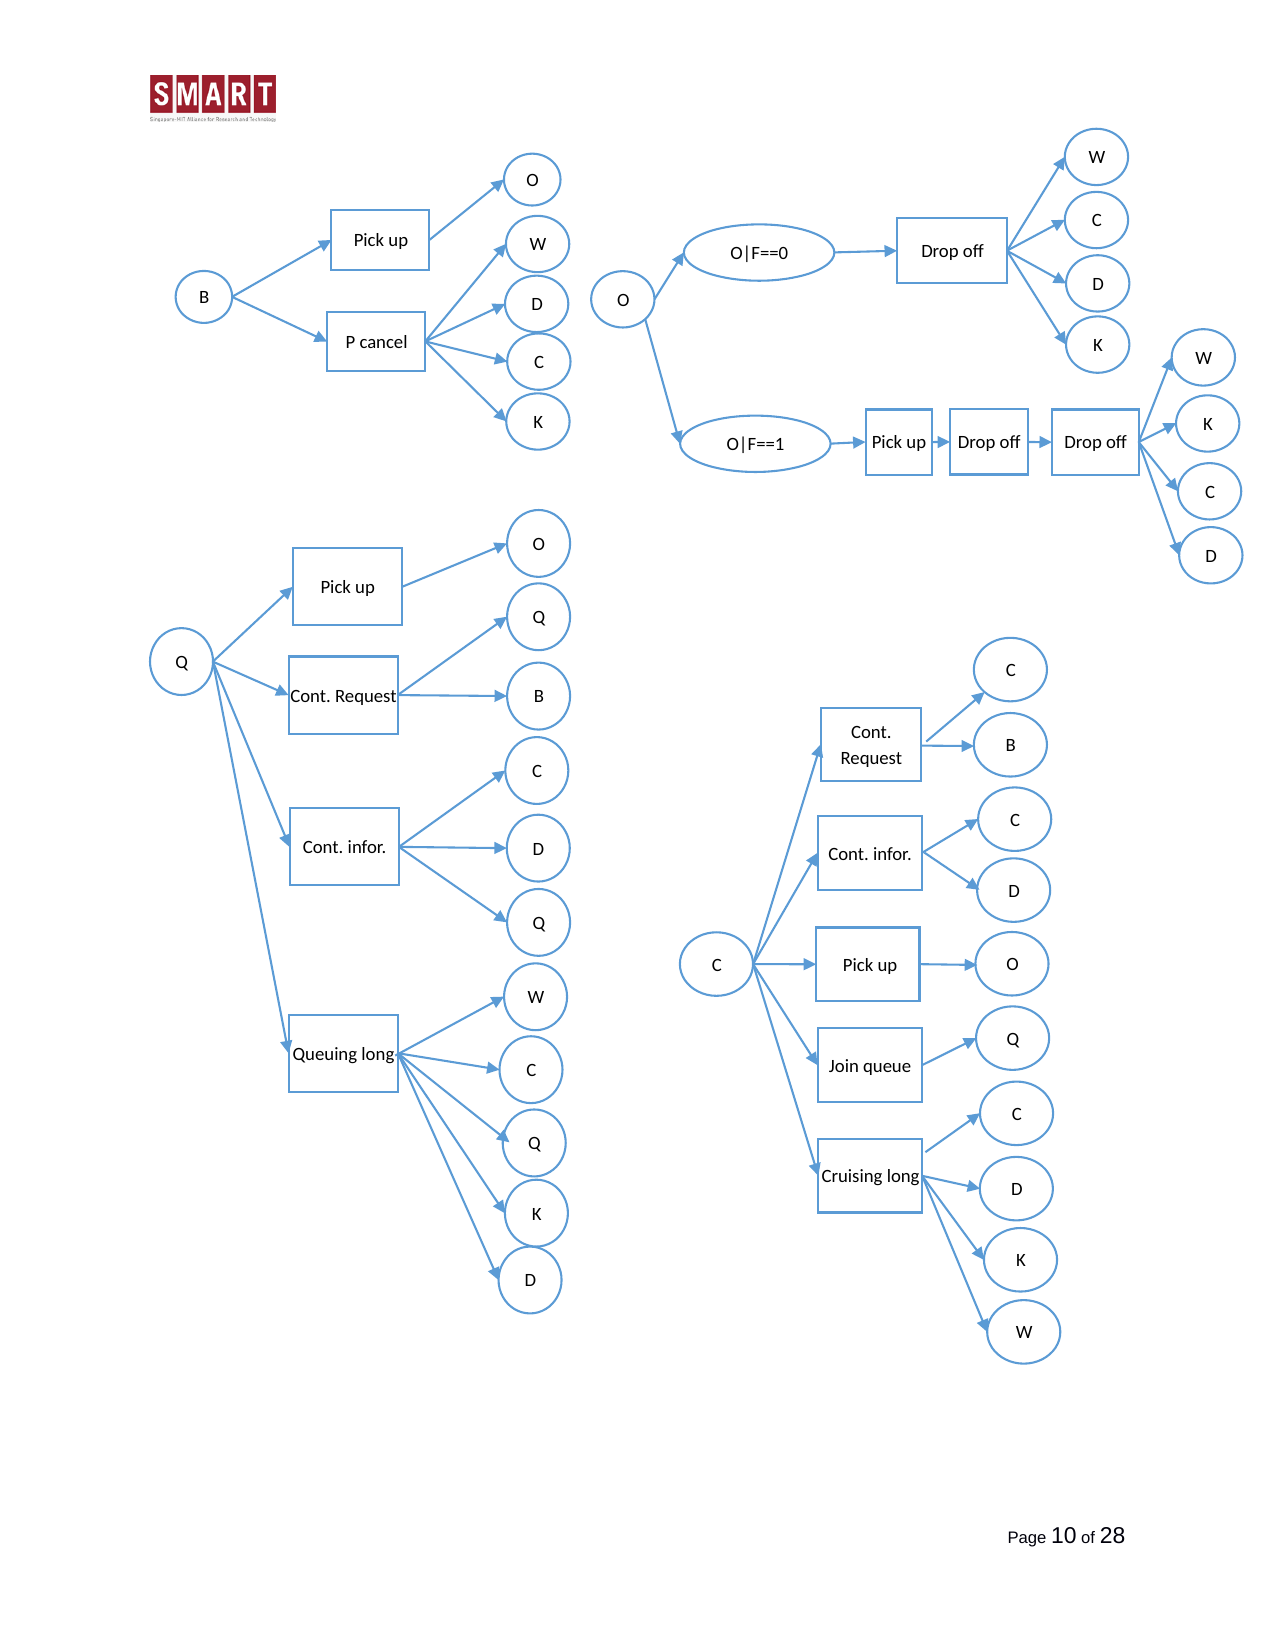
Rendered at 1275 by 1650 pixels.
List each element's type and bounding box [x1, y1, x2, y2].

picture [150, 75, 276, 122]
